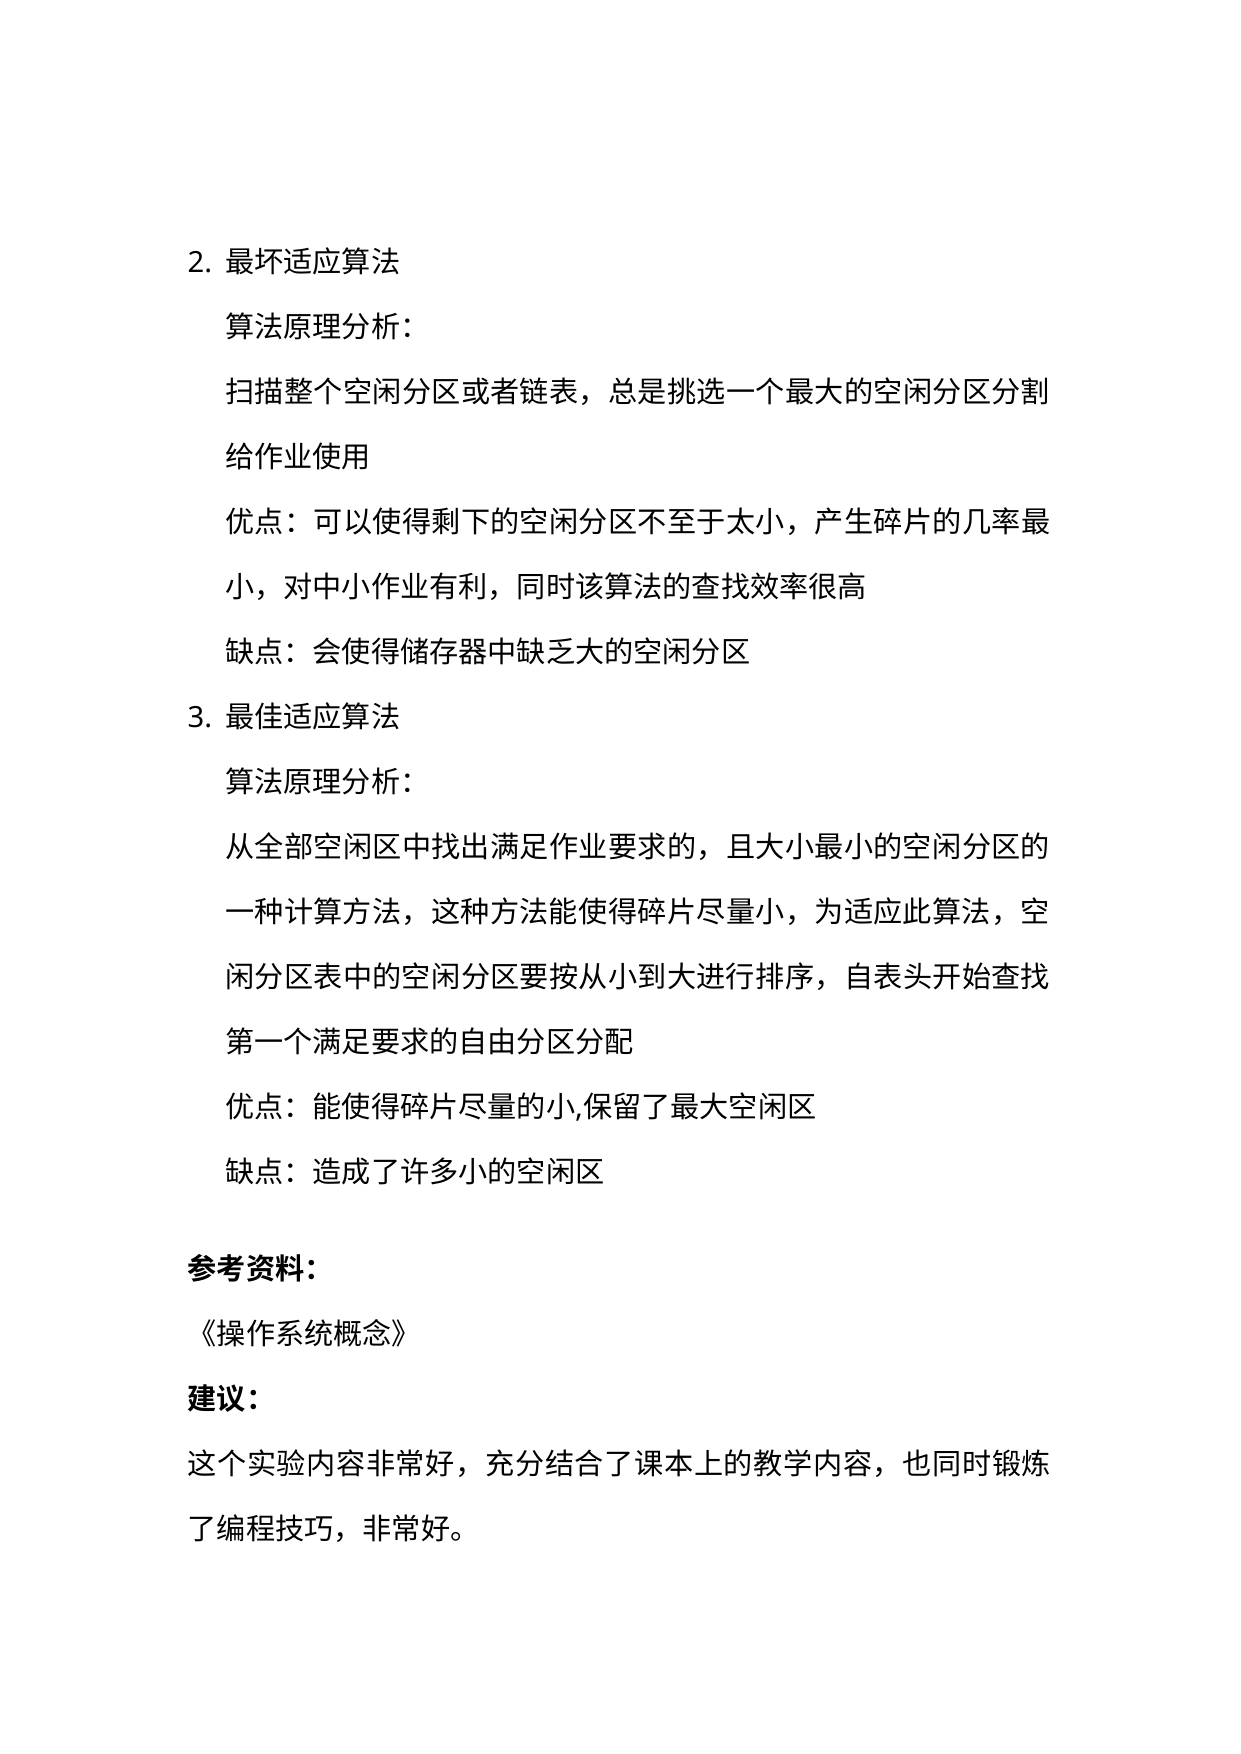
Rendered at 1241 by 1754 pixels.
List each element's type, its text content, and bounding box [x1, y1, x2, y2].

list 最坏适应算法 算法原理分析： 扫描整个空闲分区或者链表，总是挑选一个最大的空闲分区分割给作业使用 优点：可以使得剩下的空闲分区不至于太小，产生碎片的几率最小，对中小作业有利，同时该算法的查找效率很高 缺点：会使得储存器中缺乏大的空闲分区 [187, 227, 1053, 682]
list 最佳适应算法 算法原理分析： 从全部空闲区中找出满足作业要求的，且大小最小的空闲分区的一种计算方法，这种方法能使得碎片尽量小，为适应此算法，空闲分区表中的空闲分区要按从小到大进行排序，自表头开始查找第一个满足要求的自由分区分配 优点：能使得碎片尽量的小,保留了最大空闲区 缺点：造成了许多小的空闲区 [187, 682, 1053, 1234]
text 这个实验内容非常好，充分结合了课本上的教学内容，也同时锻炼了编程技巧，非常好。 [187, 1429, 1053, 1559]
text 参考资料： [187, 1234, 1053, 1299]
text 建议： [187, 1364, 1053, 1429]
text 《操作系统概念》 [187, 1299, 1053, 1364]
